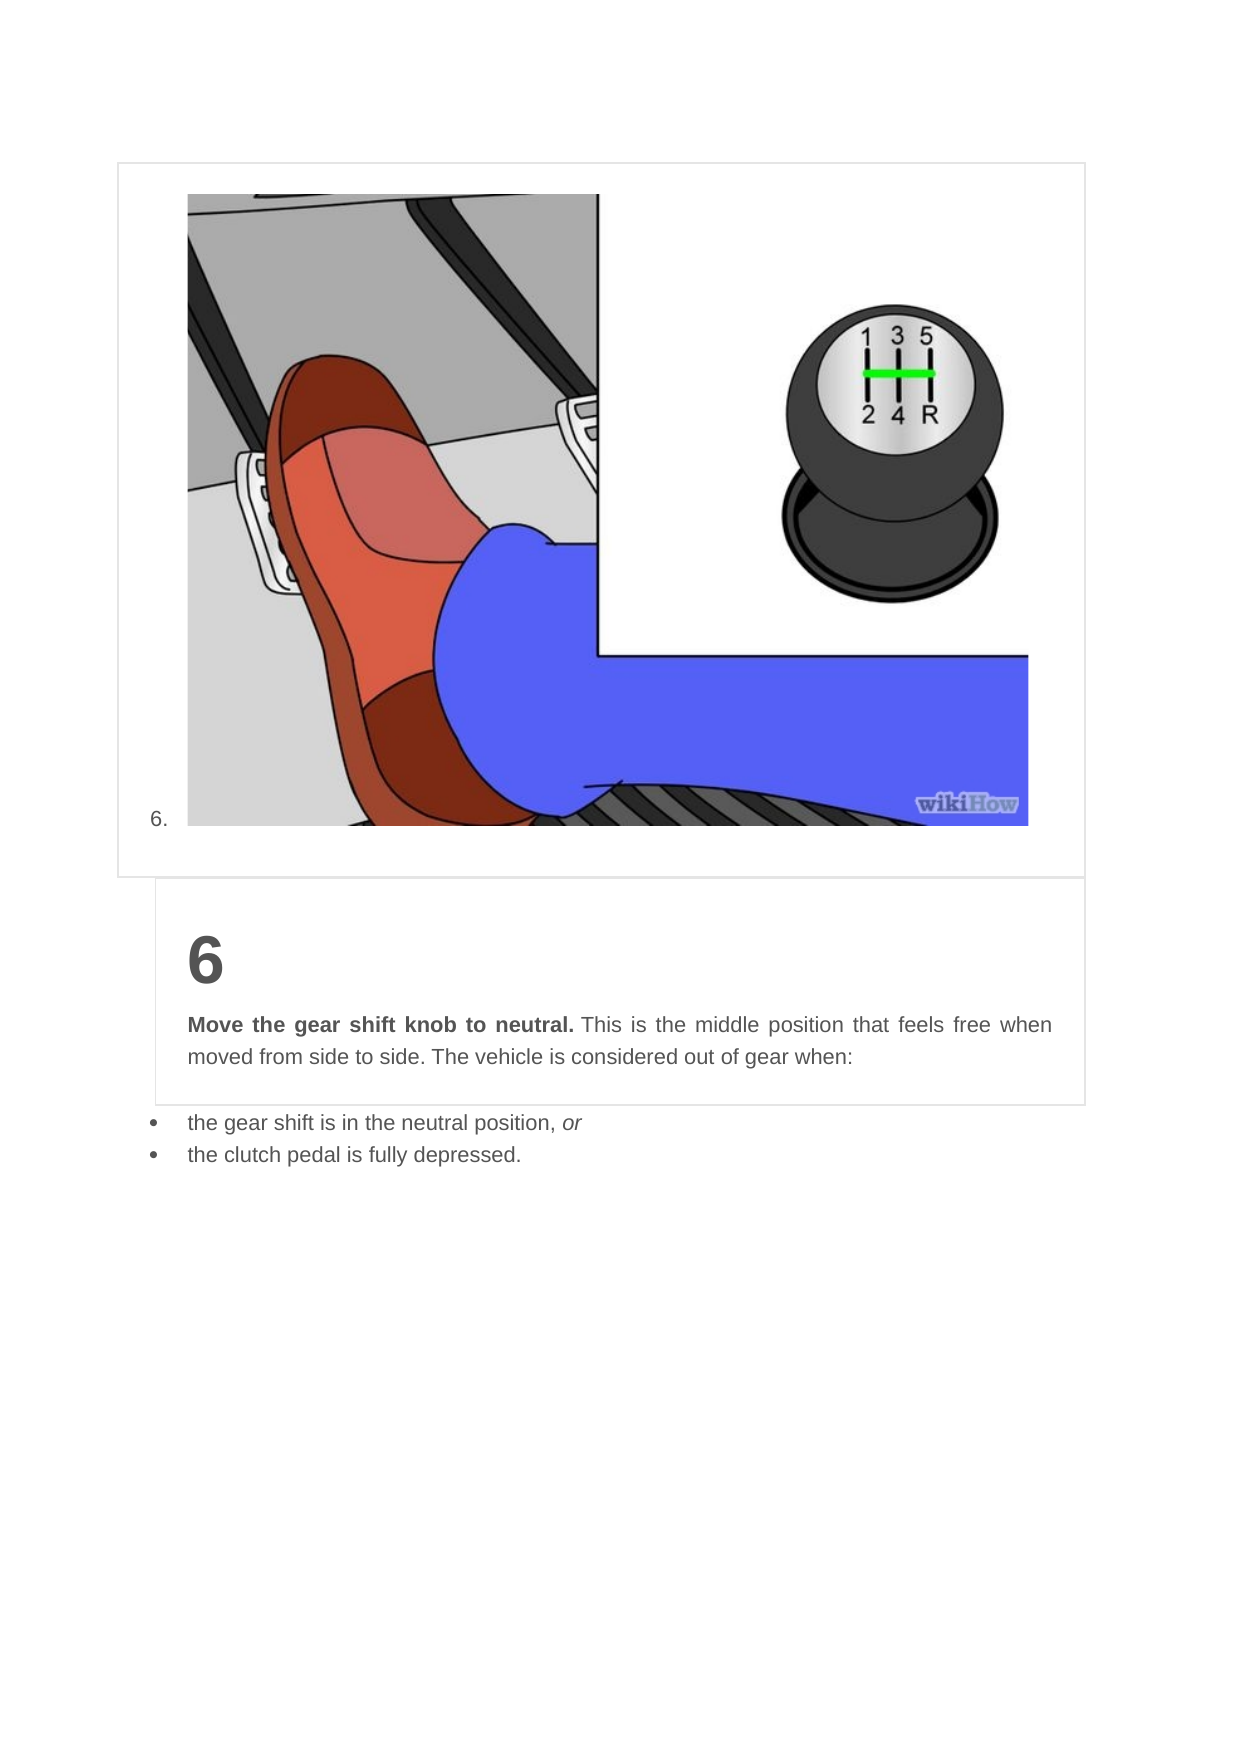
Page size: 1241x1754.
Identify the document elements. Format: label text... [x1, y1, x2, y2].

text Move the gear shift knob to neutral. This is the middle position that feels free when moved from side to side. The vehicle is considered out of gear when: [156, 975, 1084, 1104]
list the gear shift is in the neutral position, or [150, 1106, 1053, 1138]
picture [187, 194, 1029, 826]
list the clutch pedal is fully depressed. [150, 1138, 1053, 1171]
text 6 [156, 879, 1084, 975]
